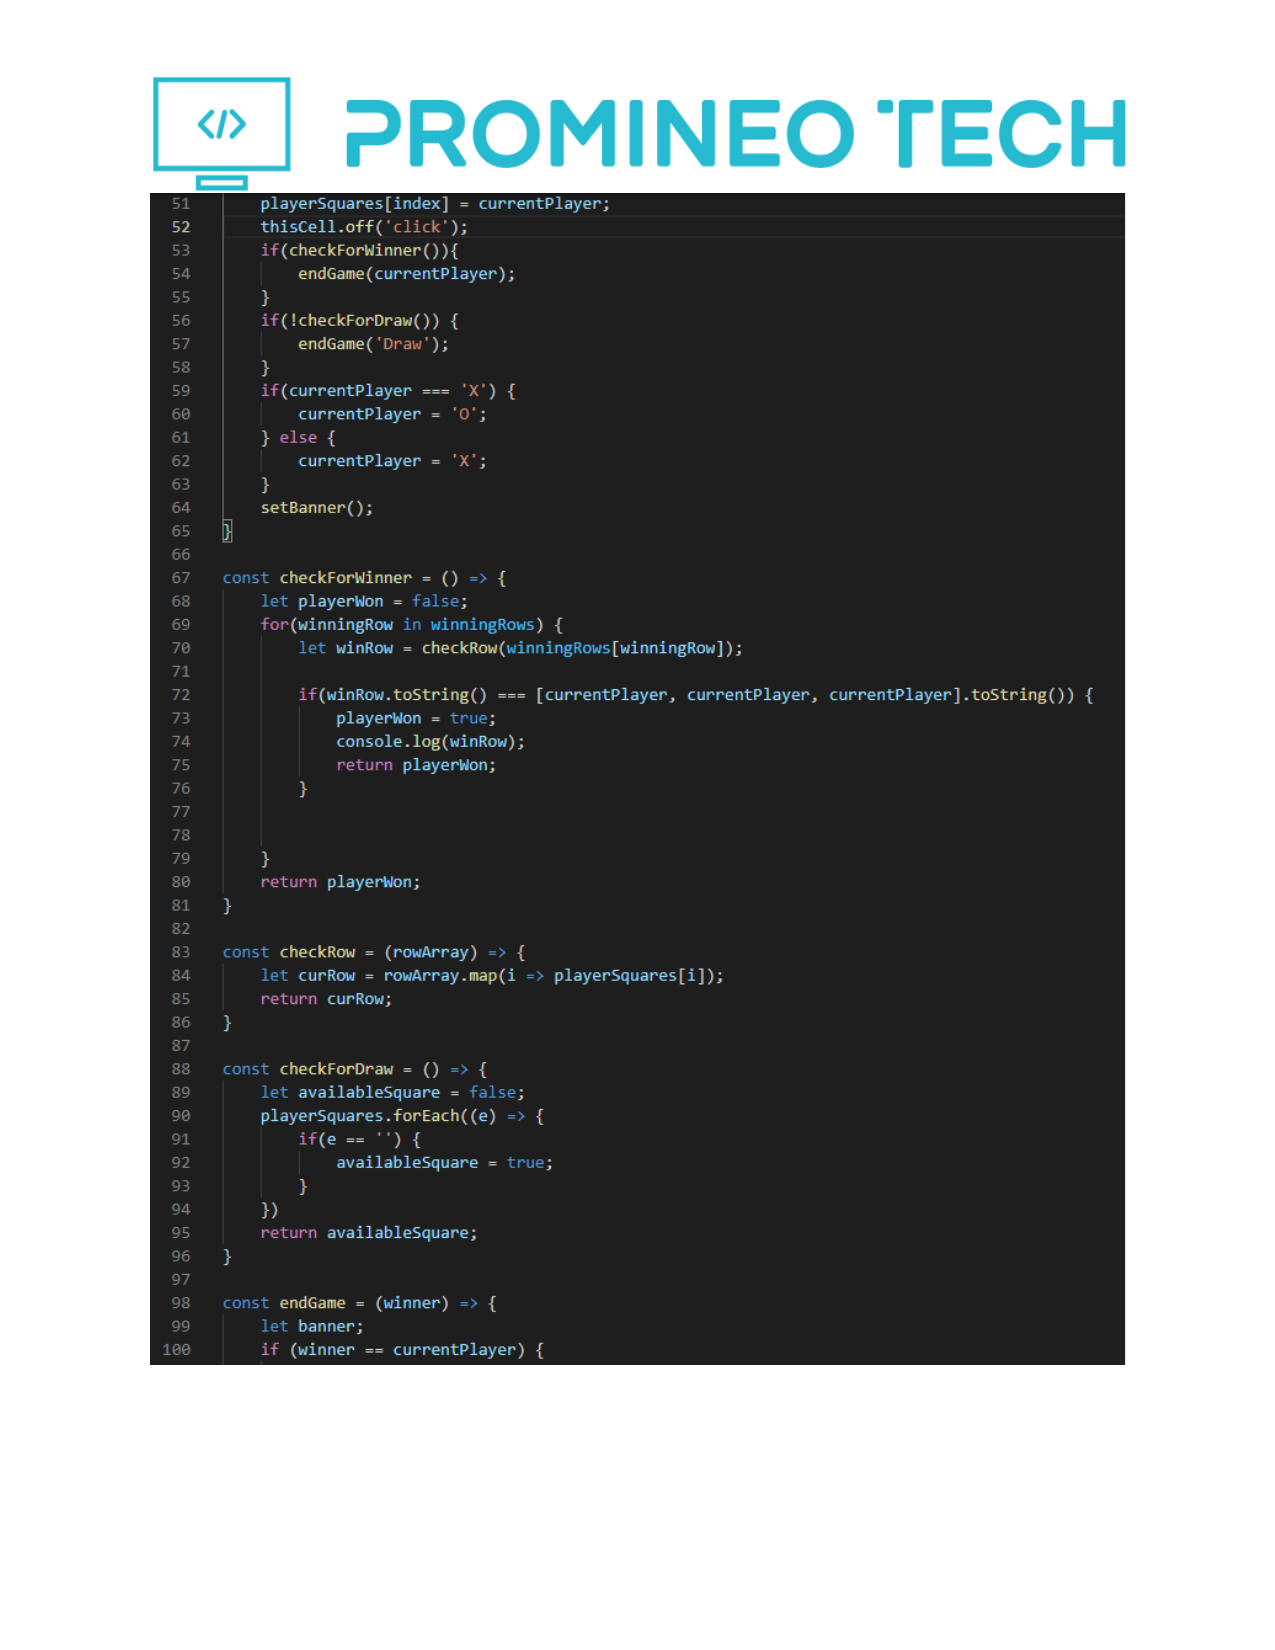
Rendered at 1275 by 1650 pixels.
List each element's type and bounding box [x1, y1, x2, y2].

picture [150, 75, 1125, 1365]
